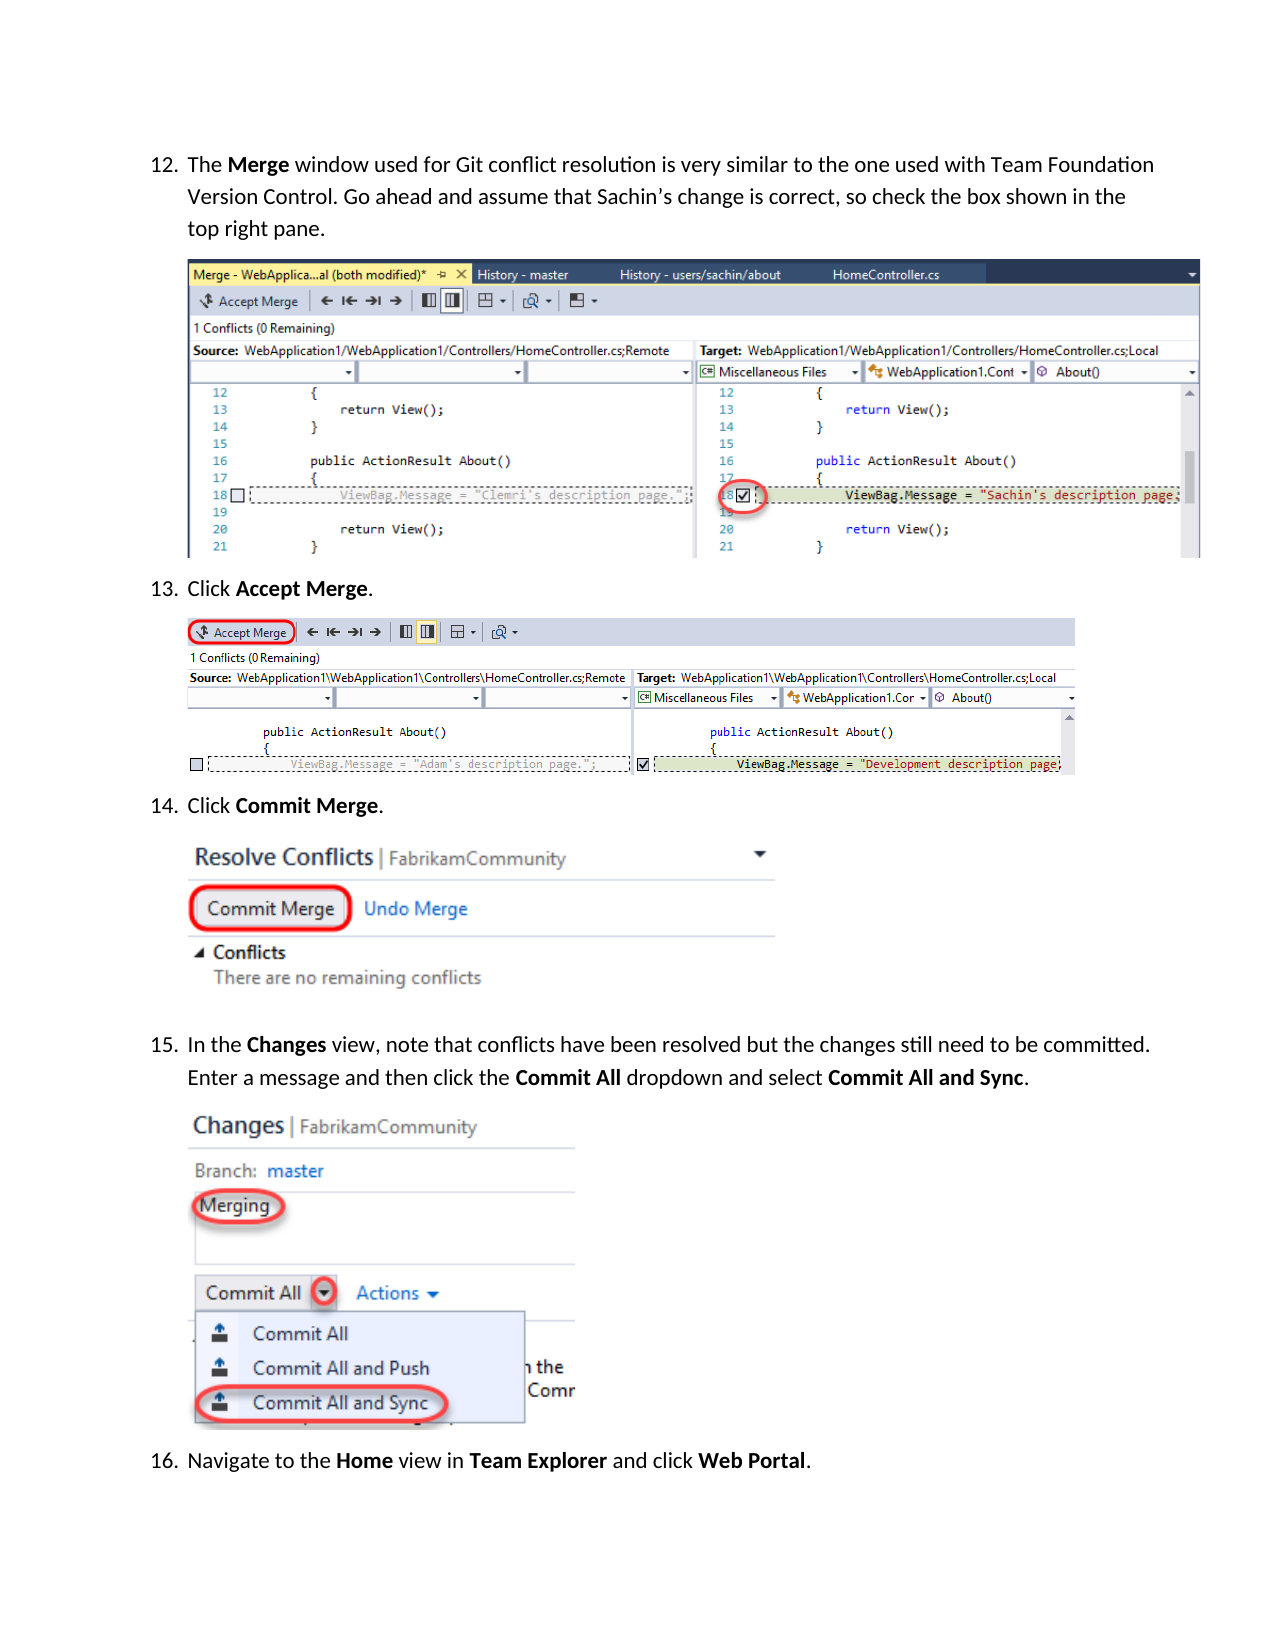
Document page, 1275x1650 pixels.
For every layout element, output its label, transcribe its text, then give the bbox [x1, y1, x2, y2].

picture [187, 259, 1200, 558]
list Navigate to the Home view in Team Explorer and click Web Portal. [150, 1446, 1162, 1474]
list In the Changes view, note that conflicts have been resolved but the changes still need to be committed. Enter a message and then click the Commit All dropdown and select Commit All and Sync. [150, 1031, 1162, 1091]
list Click Accept Merge. [150, 574, 1162, 602]
picture [187, 835, 775, 1014]
list Click Commit Merge. [150, 791, 1162, 819]
picture [187, 1107, 575, 1430]
list The Merge window used for Git conflict resolution is very similar to the one used with Team Foundation Version Control. Go ahead and assume that Sachin’s change is correct, so check the box shown in the top right pane. [150, 150, 1162, 242]
picture [187, 618, 1075, 775]
